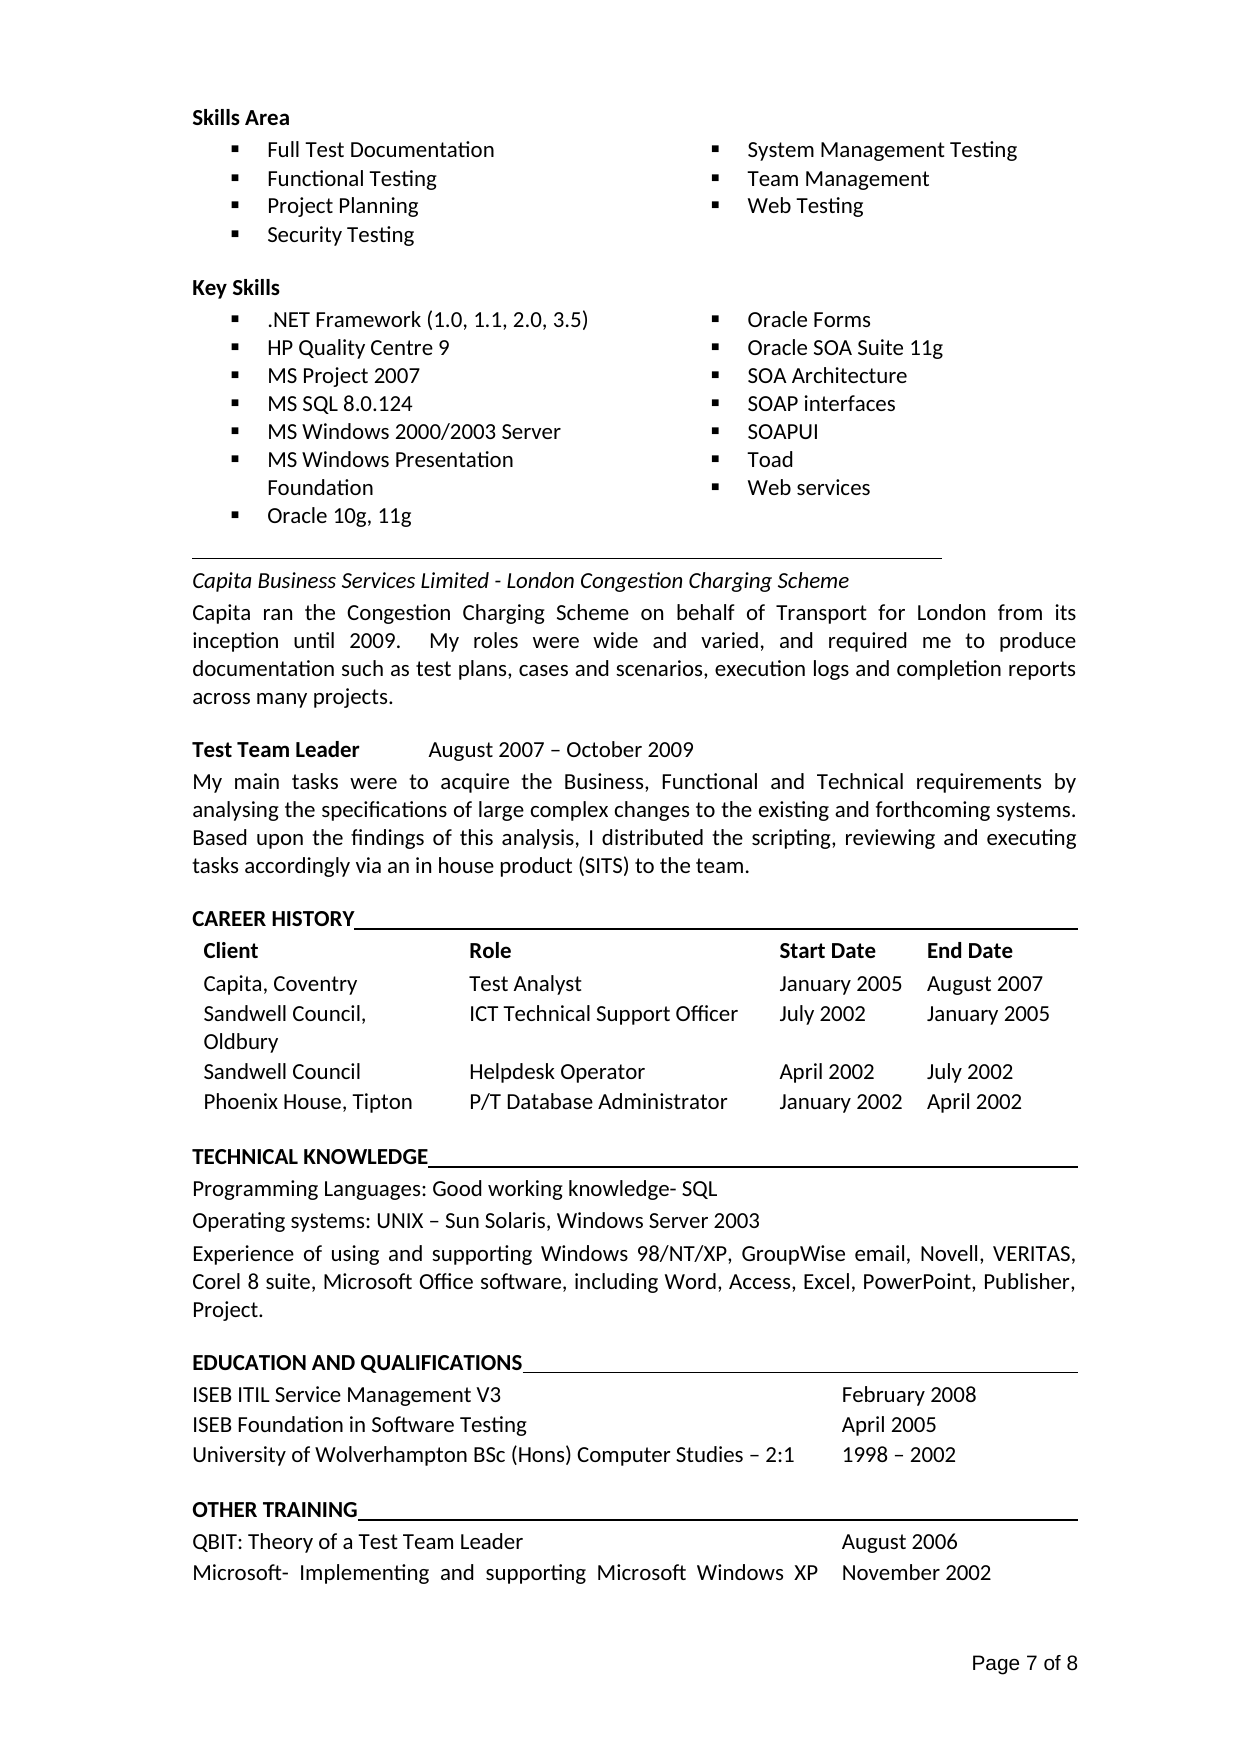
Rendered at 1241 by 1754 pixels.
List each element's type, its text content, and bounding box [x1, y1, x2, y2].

table_cell January 2005 [916, 999, 1078, 1057]
table_cell July 2002 [916, 1057, 1078, 1087]
list SOA Architecture [710, 361, 1078, 389]
list Full Test Documentation [229, 136, 597, 164]
list System Management Testing [710, 136, 1078, 164]
table_header QBIT: Theory of a Test Team Leader [181, 1528, 830, 1558]
subtitle EDUCATION AND QUALIFICATIONS [192, 1348, 1078, 1376]
table_header Role [458, 937, 768, 969]
subtitle CAREER HISTORY [192, 904, 1078, 932]
text My main tasks were to acquire the Business, Functional and Technical requirements by analysing the specifications of large complex changes to the existing and forthcoming systems. Based upon the findings of this analysis, I distributed the scripting, reviewing and executing tasks accordingly via an in house product (SITS) to the team. [192, 767, 1078, 879]
subtitle OTHER TRAINING [192, 1495, 1078, 1523]
subtitle Key Skills [192, 273, 1078, 301]
list Web services [710, 473, 1078, 501]
list MS Windows 2000/2003 Server [229, 417, 597, 445]
table_cell Capita, Coventry [192, 969, 458, 999]
list Oracle Forms [710, 305, 1078, 333]
table_header February 2008 [830, 1380, 1089, 1410]
table_cell Test Analyst [458, 969, 768, 999]
list Security Testing [229, 220, 597, 248]
table_cell January 2002 [768, 1087, 916, 1117]
text Programming Languages: Good working knowledge- SQL [192, 1174, 1078, 1202]
list HP Quality Centre 9 [229, 333, 597, 361]
table_header ISEB ITIL Service Management V3 [181, 1380, 830, 1410]
table_cell April 2002 [916, 1087, 1078, 1117]
list Toad [710, 445, 1078, 473]
table_cell ISEB Foundation in Software Testing [181, 1410, 830, 1440]
list Team Management [710, 164, 1078, 192]
list Project Planning [229, 192, 597, 220]
list SOAPUI [710, 417, 1078, 445]
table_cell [181, 1558, 830, 1604]
list Web Testing [710, 192, 1078, 220]
subtitle Skills Area [192, 103, 1078, 131]
table_cell January 2005 [768, 969, 916, 999]
table_cell Phoenix House, Tipton [192, 1087, 458, 1117]
text Operating systems: UNIX – Sun Solaris, Windows Server 2003 [192, 1207, 1078, 1234]
list SOAP interfaces [710, 389, 1078, 417]
table_cell August 2007 [916, 969, 1078, 999]
table_cell April 2005 [830, 1410, 1089, 1440]
table_cell Sandwell Council [192, 1057, 458, 1087]
list Oracle 10g, 11g [229, 501, 597, 529]
list .NET Framework (1.0, 1.1, 2.0, 3.5) [229, 305, 597, 333]
text Capita ran the Congestion Charging Scheme on behalf of Transport for London from its inception until 2009. My roles were wide and varied, and required me to produce documentation such as test plans, cases and scenarios, execution logs and completion reports across many projects. [192, 598, 1078, 710]
list MS SQL 8.0.124 [229, 389, 597, 417]
table_cell April 2002 [768, 1057, 916, 1087]
list MS Windows Presentation Foundation [229, 445, 597, 501]
table_header End Date [916, 937, 1078, 969]
text Capita Business Services Limited - London Congestion Charging Scheme [192, 566, 1078, 594]
list Oracle SOA Suite 11g [710, 333, 1078, 361]
list Functional Testing [229, 164, 597, 192]
text Experience of using and supporting Windows 98/NT/XP, GroupWise email, Novell, VERITAS, Corel 8 suite, Microsoft Office software, including Word, Access, Excel, PowerPoint, Publisher, Project. [192, 1239, 1078, 1323]
table_header Client [192, 937, 458, 969]
list MS Project 2007 [229, 361, 597, 389]
table_cell July 2002 [768, 999, 916, 1057]
table_cell ICT Technical Support Officer [458, 999, 768, 1057]
table_cell P/T Database Administrator [458, 1087, 768, 1117]
table_cell November 2002 [830, 1558, 1089, 1604]
subtitle Test Team Leader August 2007 – October 2009 [192, 735, 1078, 763]
table_cell University of Wolverhampton BSc (Hons) Computer Studies – 2:1 [181, 1440, 830, 1470]
table_cell Sandwell Council, Oldbury [192, 999, 458, 1057]
subtitle TECHNICAL KNOWLEDGE [192, 1142, 1078, 1170]
table_header August 2006 [830, 1528, 1089, 1558]
table_cell 1998 – 2002 [830, 1440, 1089, 1470]
table_header Start Date [768, 937, 916, 969]
table_cell Helpdesk Operator [458, 1057, 768, 1087]
